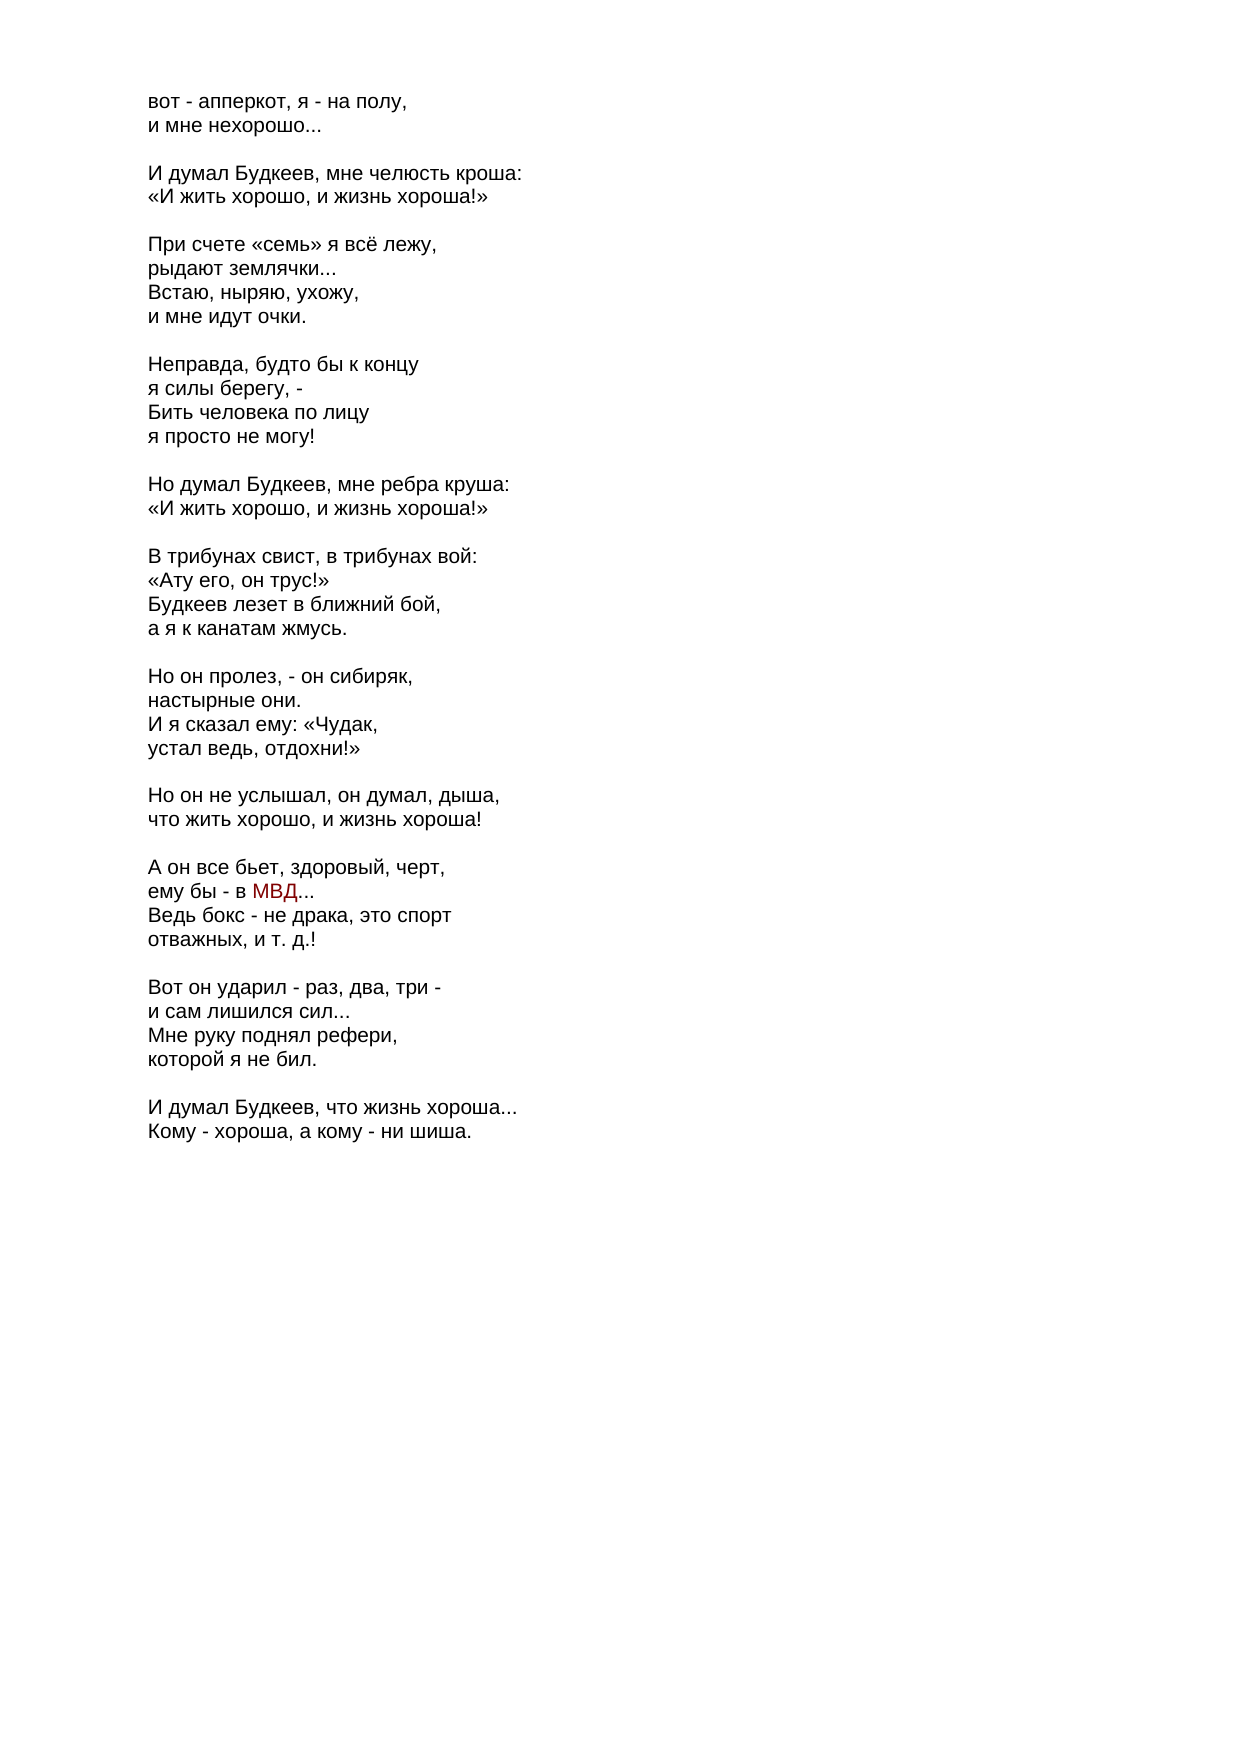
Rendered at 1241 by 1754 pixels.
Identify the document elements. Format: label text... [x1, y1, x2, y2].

text рыдают землячки... [148, 256, 1152, 280]
text Но он пролез, - он сибиряк, [148, 663, 1152, 687]
text я просто не могу! [148, 424, 1152, 448]
text «И жить хорошо, и жизнь хороша!» [148, 496, 1152, 520]
text Но он не услышал, он думал, дыша, [148, 783, 1152, 807]
text В трибунах свист, в трибунах вой: [148, 544, 1152, 568]
text и мне нехорошо... [148, 112, 1152, 136]
text Кому - хороша, а кому - ни шиша. [148, 1119, 1152, 1143]
text Вот он ударил - раз, два, три - [148, 975, 1152, 999]
text вот - апперкот, я - на полу, [148, 88, 1152, 112]
text И я сказал ему: «Чудак, [148, 711, 1152, 735]
text Встаю, ныряю, ухожу, [148, 280, 1152, 304]
text А он все бьет, здоровый, черт, [148, 855, 1152, 879]
text и мне идут очки. [148, 304, 1152, 328]
text При счете «семь» я всё лежу, [148, 232, 1152, 256]
text отважных, и т. д.! [148, 927, 1152, 951]
text которой я не бил. [148, 1047, 1152, 1071]
text «И жить хорошо, и жизнь хороша!» [148, 184, 1152, 208]
text ему бы - в МВД... [148, 879, 1152, 903]
text Будкеев лезет в ближний бой, [148, 592, 1152, 616]
text устал ведь, отдохни!» [148, 735, 1152, 759]
text Бить человека по лицу [148, 400, 1152, 424]
text а я к канатам жмусь. [148, 616, 1152, 639]
text И думал Будкеев, мне челюсть кроша: [148, 160, 1152, 184]
text что жить хорошо, и жизнь хороша! [148, 807, 1152, 831]
text и сам лишился сил... [148, 999, 1152, 1023]
text настырные они. [148, 687, 1152, 711]
text Мне руку поднял рефери, [148, 1023, 1152, 1047]
text «Ату его, он трус!» [148, 568, 1152, 592]
text я силы берегу, - [148, 376, 1152, 400]
text И думал Будкеев, что жизнь хороша... [148, 1095, 1152, 1119]
text Ведь бокс - не драка, это спорт [148, 903, 1152, 927]
text Неправда, будто бы к концу [148, 352, 1152, 376]
text Но думал Будкеев, мне ребра круша: [148, 472, 1152, 496]
